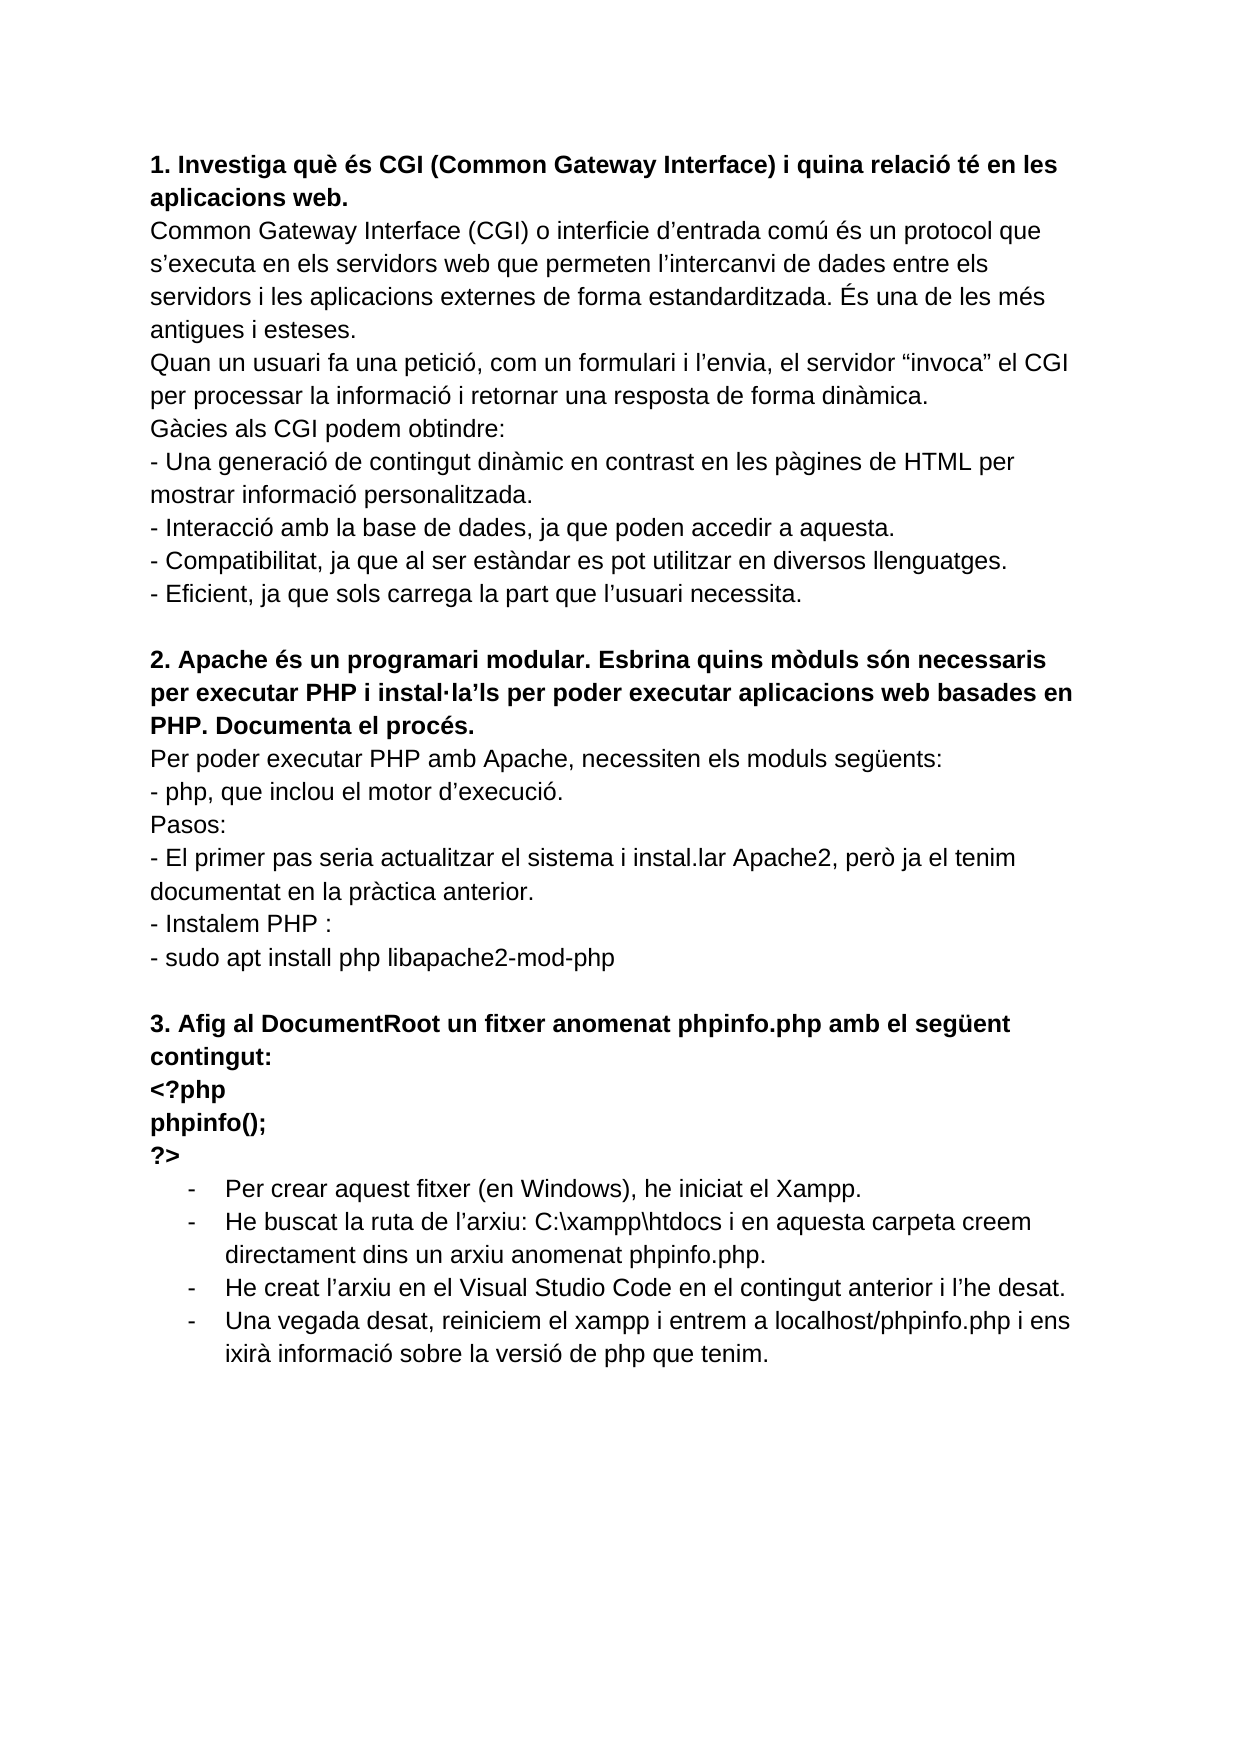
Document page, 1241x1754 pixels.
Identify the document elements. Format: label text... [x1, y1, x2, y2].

list He buscat la ruta de l’arxiu: C:\xampp\htdocs i en aquesta carpeta creem directament dins un arxiu anomenat phpinfo.php. [187, 1207, 1090, 1268]
text PHP. Documenta el procés. [150, 711, 1090, 740]
text 1. Investiga què és CGI (Common Gateway Interface) i quina relació té en les [150, 150, 1090, 179]
text phpinfo(); [150, 1108, 1090, 1136]
text per processar la informació i retornar una resposta de forma dinàmica. [150, 381, 1090, 410]
text - Una generació de contingut dinàmic en contrast en les pàgines de HTML per [150, 447, 1090, 476]
text servidors i les aplicacions externes de forma estandarditzada. És una de les més [150, 282, 1090, 311]
text per executar PHP i instal·la’ls per poder executar aplicacions web basades en [150, 678, 1090, 707]
text - El primer pas seria actualitzar el sistema i instal.lar Apache2, però ja el tenim [150, 843, 1090, 872]
text antigues i esteses. [150, 315, 1090, 344]
text documentat en la pràctica anterior. [150, 876, 1090, 905]
text - sudo apt install php libapache2-mod-php [150, 942, 1090, 971]
text Quan un usuari fa una petició, com un formulari i l’envia, el servidor “invoca” el CGI [150, 348, 1090, 377]
text - php, que inclou el motor d’execució. [150, 777, 1090, 806]
text 2. Apache és un programari modular. Esbrina quins mòduls són necessaris [150, 645, 1090, 674]
text ?> [150, 1141, 1090, 1169]
text <?php [150, 1074, 1090, 1103]
list Per crear aquest fitxer (en Windows), he iniciat el Xampp. [187, 1174, 1090, 1202]
text mostrar informació personalitzada. [150, 480, 1090, 509]
text - Eficient, ja que sols carrega la part que l’usuari necessita. [150, 579, 1090, 608]
text Per poder executar PHP amb Apache, necessiten els moduls següents: [150, 744, 1090, 773]
list Una vegada desat, reiniciem el xampp i entrem a localhost/phpinfo.php i ens ixirà informació sobre la versió de php que tenim. [187, 1306, 1090, 1367]
text s’executa en els servidors web que permeten l’intercanvi de dades entre els [150, 249, 1090, 278]
text - Instalem PHP : [150, 909, 1090, 938]
text Pasos: [150, 810, 1090, 839]
text - Compatibilitat, ja que al ser estàndar es pot utilitzar en diversos llenguatges. [150, 546, 1090, 575]
text Common Gateway Interface (CGI) o interficie d’entrada comú és un protocol que [150, 216, 1090, 245]
text - Interacció amb la base de dades, ja que poden accedir a aquesta. [150, 513, 1090, 542]
text Gàcies als CGI podem obtindre: [150, 414, 1090, 443]
text aplicacions web. [150, 183, 1090, 212]
list He creat l’arxiu en el Visual Studio Code en el contingut anterior i l’he desat. [187, 1273, 1090, 1301]
text 3. Afig al DocumentRoot un fitxer anomenat phpinfo.php amb el següent contingut: [150, 1008, 1090, 1070]
